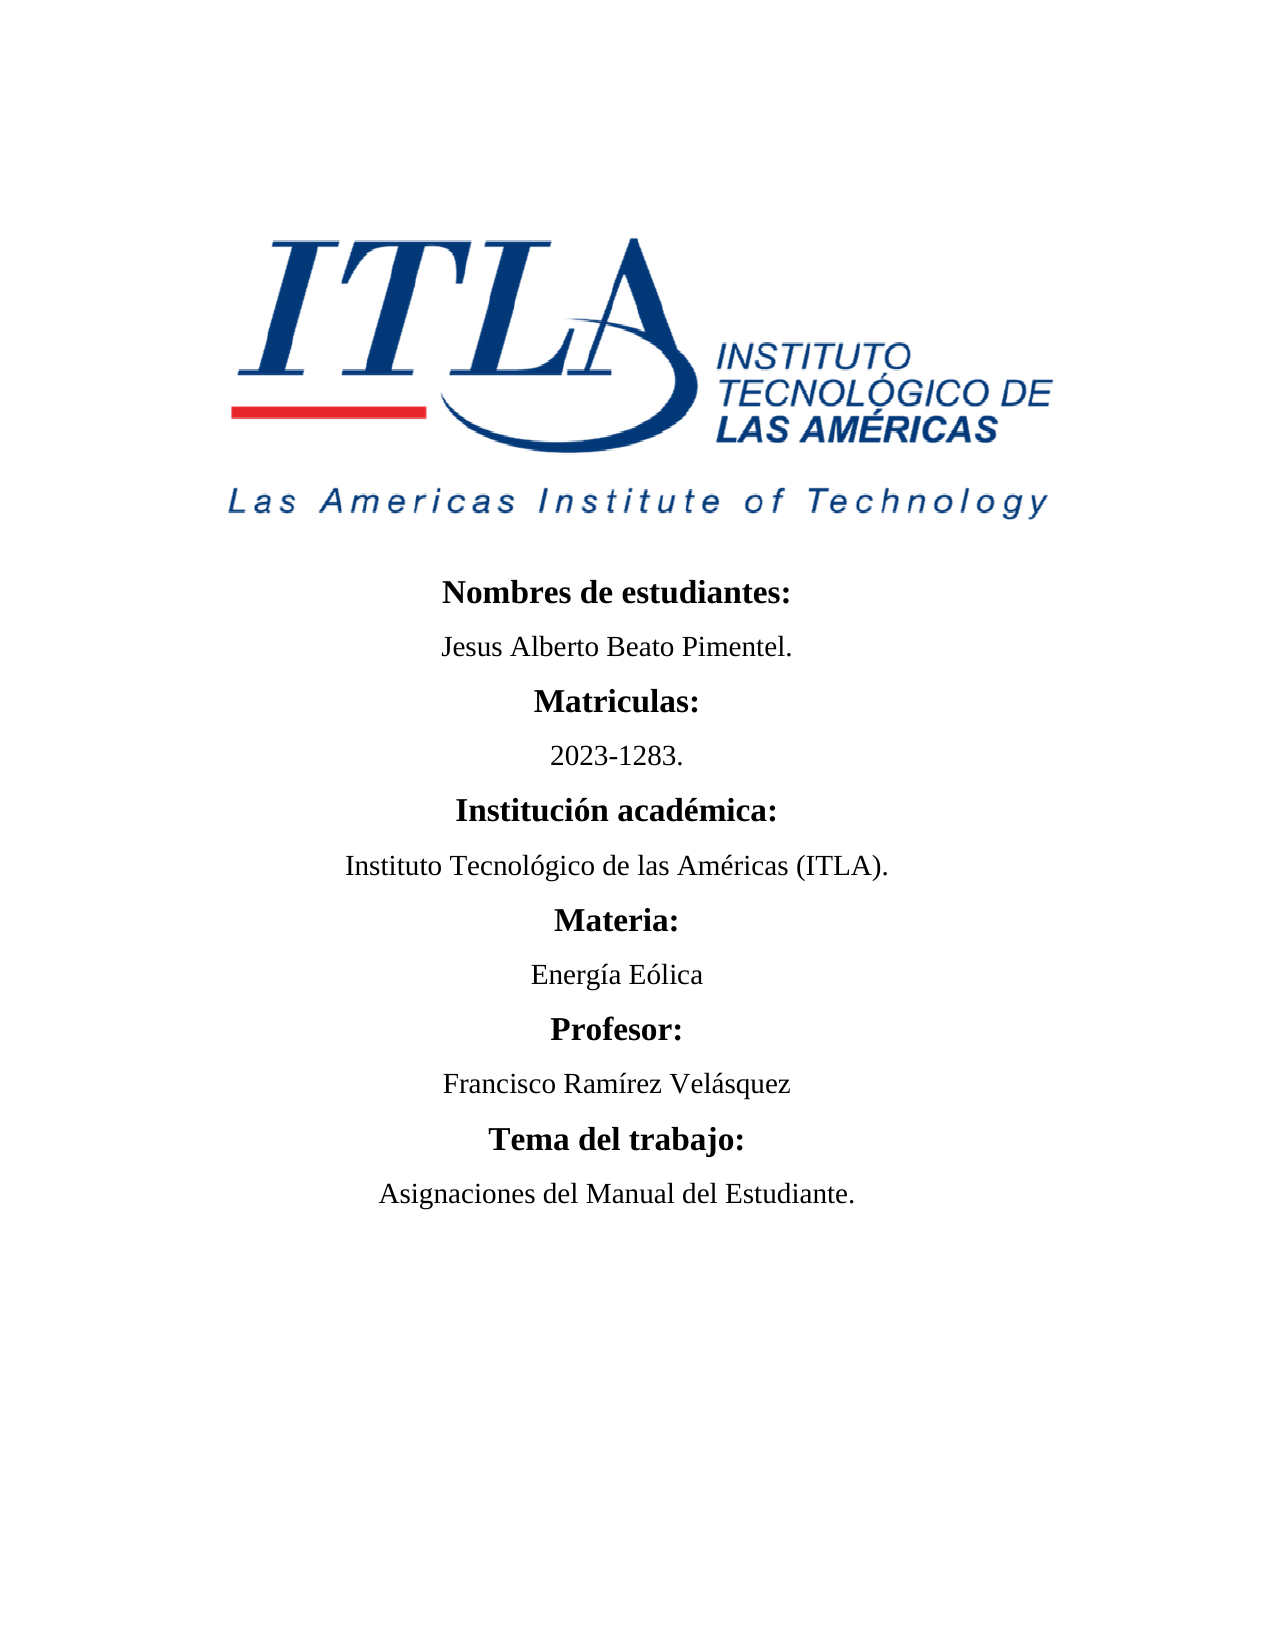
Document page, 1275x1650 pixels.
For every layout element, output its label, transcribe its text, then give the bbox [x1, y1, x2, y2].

text Materia: [224, 900, 1010, 938]
text Jesus Alberto Beato Pimentel. [224, 629, 1010, 663]
text Matriculas: [224, 681, 1010, 719]
text Francisco Ramírez Velásquez [224, 1067, 1010, 1100]
text Institución académica: [224, 791, 1010, 829]
text Instituto Tecnológico de las Américas (ITLA). [224, 848, 1010, 881]
text 2023-1283. [224, 738, 1010, 772]
text Energía Eólica [224, 957, 1010, 991]
text Nombres de estudiantes: [224, 572, 1010, 610]
picture [194, 211, 1081, 539]
text Asignaciones del Manual del Estudiante. [224, 1176, 1010, 1209]
text Profesor: [224, 1009, 1010, 1048]
text Tema del trabajo: [224, 1119, 1010, 1157]
